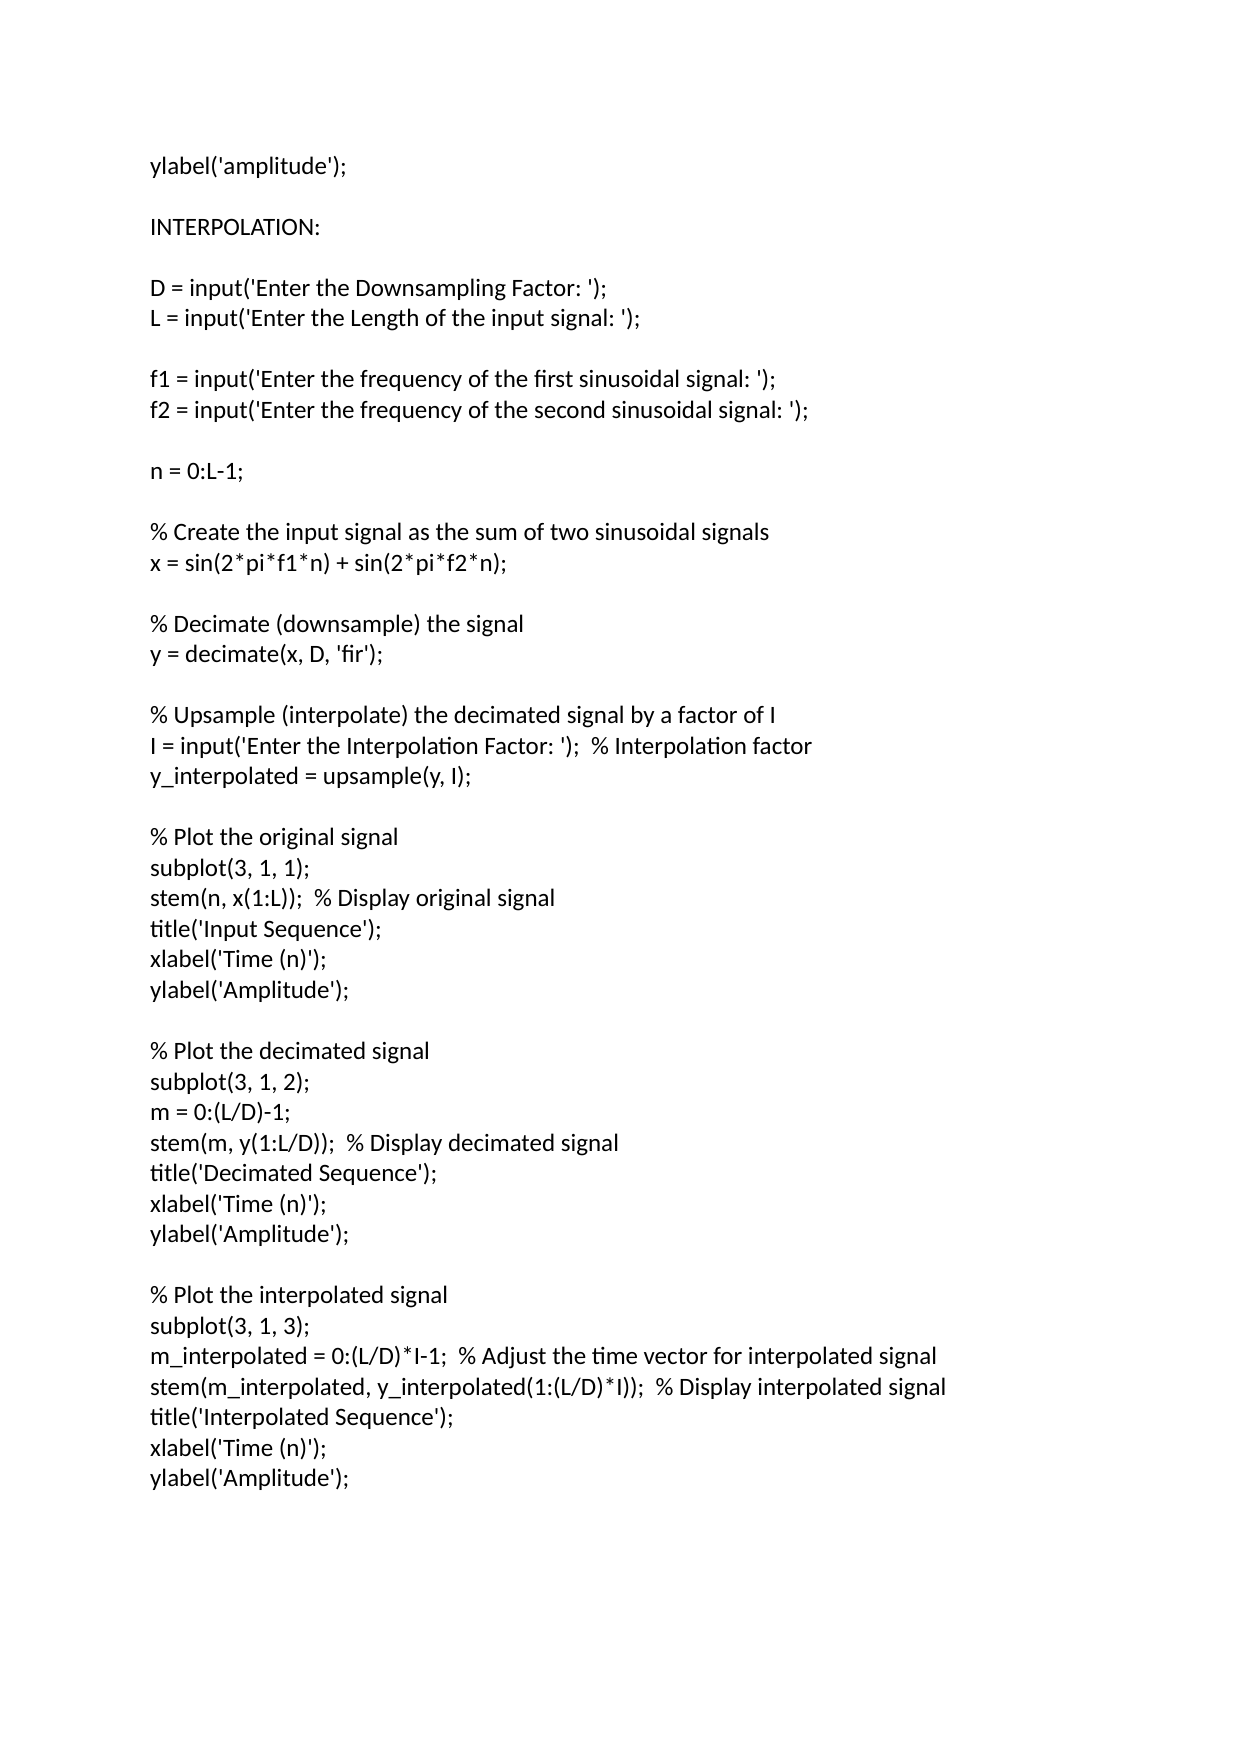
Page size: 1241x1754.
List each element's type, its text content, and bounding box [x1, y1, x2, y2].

text x = sin(2*pi*f1*n) + sin(2*pi*f2*n); [150, 547, 1090, 577]
text f2 = input('Enter the frequency of the second sinusoidal signal: '); [150, 394, 1090, 425]
text ylabel('Amplitude'); [150, 1218, 1090, 1249]
text ylabel('Amplitude'); [150, 974, 1090, 1004]
text title('Input Sequence'); [150, 913, 1090, 943]
text ylabel('Amplitude'); [150, 1462, 1090, 1493]
text y_interpolated = upsample(y, I); [150, 760, 1090, 791]
text subplot(3, 1, 3); [150, 1310, 1090, 1340]
text stem(n, x(1:L)); % Display original signal [150, 882, 1090, 913]
text subplot(3, 1, 1); [150, 852, 1090, 882]
text I = input('Enter the Interpolation Factor: '); % Interpolation factor [150, 730, 1090, 760]
text n = 0:L-1; [150, 455, 1090, 486]
text m = 0:(L/D)-1; [150, 1096, 1090, 1127]
text xlabel('Time (n)'); [150, 943, 1090, 974]
text title('Decimated Sequence'); [150, 1157, 1090, 1188]
text xlabel('Time (n)'); [150, 1188, 1090, 1218]
text y = decimate(x, D, 'fir'); [150, 638, 1090, 669]
text D = input('Enter the Downsampling Factor: '); [150, 272, 1090, 303]
text % Decimate (downsample) the signal [150, 608, 1090, 638]
text m_interpolated = 0:(L/D)*I-1; % Adjust the time vector for interpolated signal [150, 1340, 1090, 1371]
text % Plot the interpolated signal [150, 1279, 1090, 1310]
text L = input('Enter the Length of the input signal: '); [150, 303, 1090, 333]
text % Upsample (interpolate) the decimated signal by a factor of I [150, 699, 1090, 730]
text INTERPOLATION: [150, 211, 1090, 242]
text stem(m, y(1:L/D)); % Display decimated signal [150, 1127, 1090, 1157]
text ylabel('amplitude'); [150, 150, 1090, 181]
text % Plot the decimated signal [150, 1035, 1090, 1066]
text % Plot the original signal [150, 821, 1090, 852]
text stem(m_interpolated, y_interpolated(1:(L/D)*I)); % Display interpolated signal [150, 1371, 1090, 1401]
text xlabel('Time (n)'); [150, 1432, 1090, 1462]
text f1 = input('Enter the frequency of the first sinusoidal signal: '); [150, 364, 1090, 394]
text % Create the input signal as the sum of two sinusoidal signals [150, 516, 1090, 547]
text subplot(3, 1, 2); [150, 1066, 1090, 1096]
text title('Interpolated Sequence'); [150, 1401, 1090, 1432]
